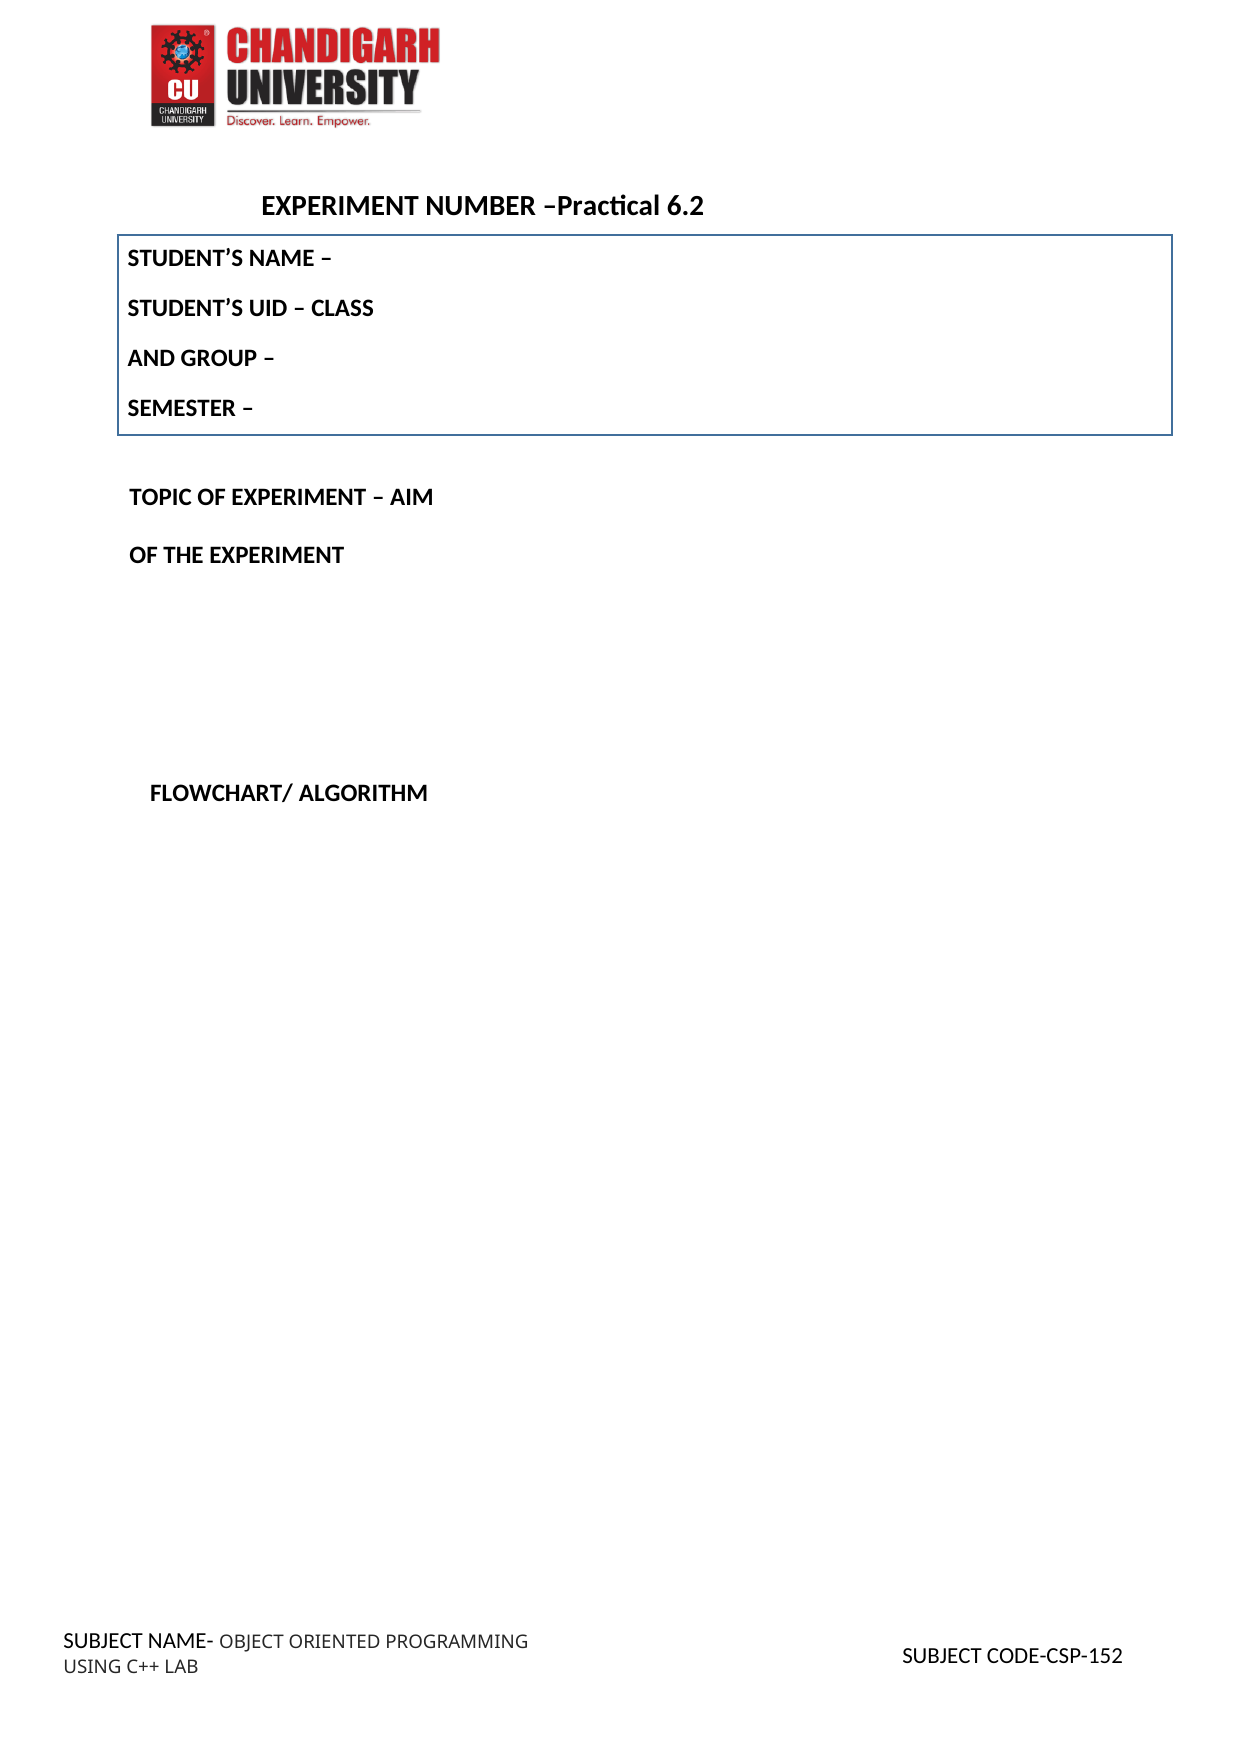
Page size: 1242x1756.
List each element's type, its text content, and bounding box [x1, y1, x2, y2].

text TOPIC OF EXPERIMENT – AIM OF THE EXPERIMENT [129, 481, 447, 570]
picture [150, 23, 441, 129]
text FLOWCHART/ ALGORITHM [150, 777, 1154, 808]
subtitle EXPERIMENT NUMBER –Practical 6.2 [261, 187, 1154, 223]
